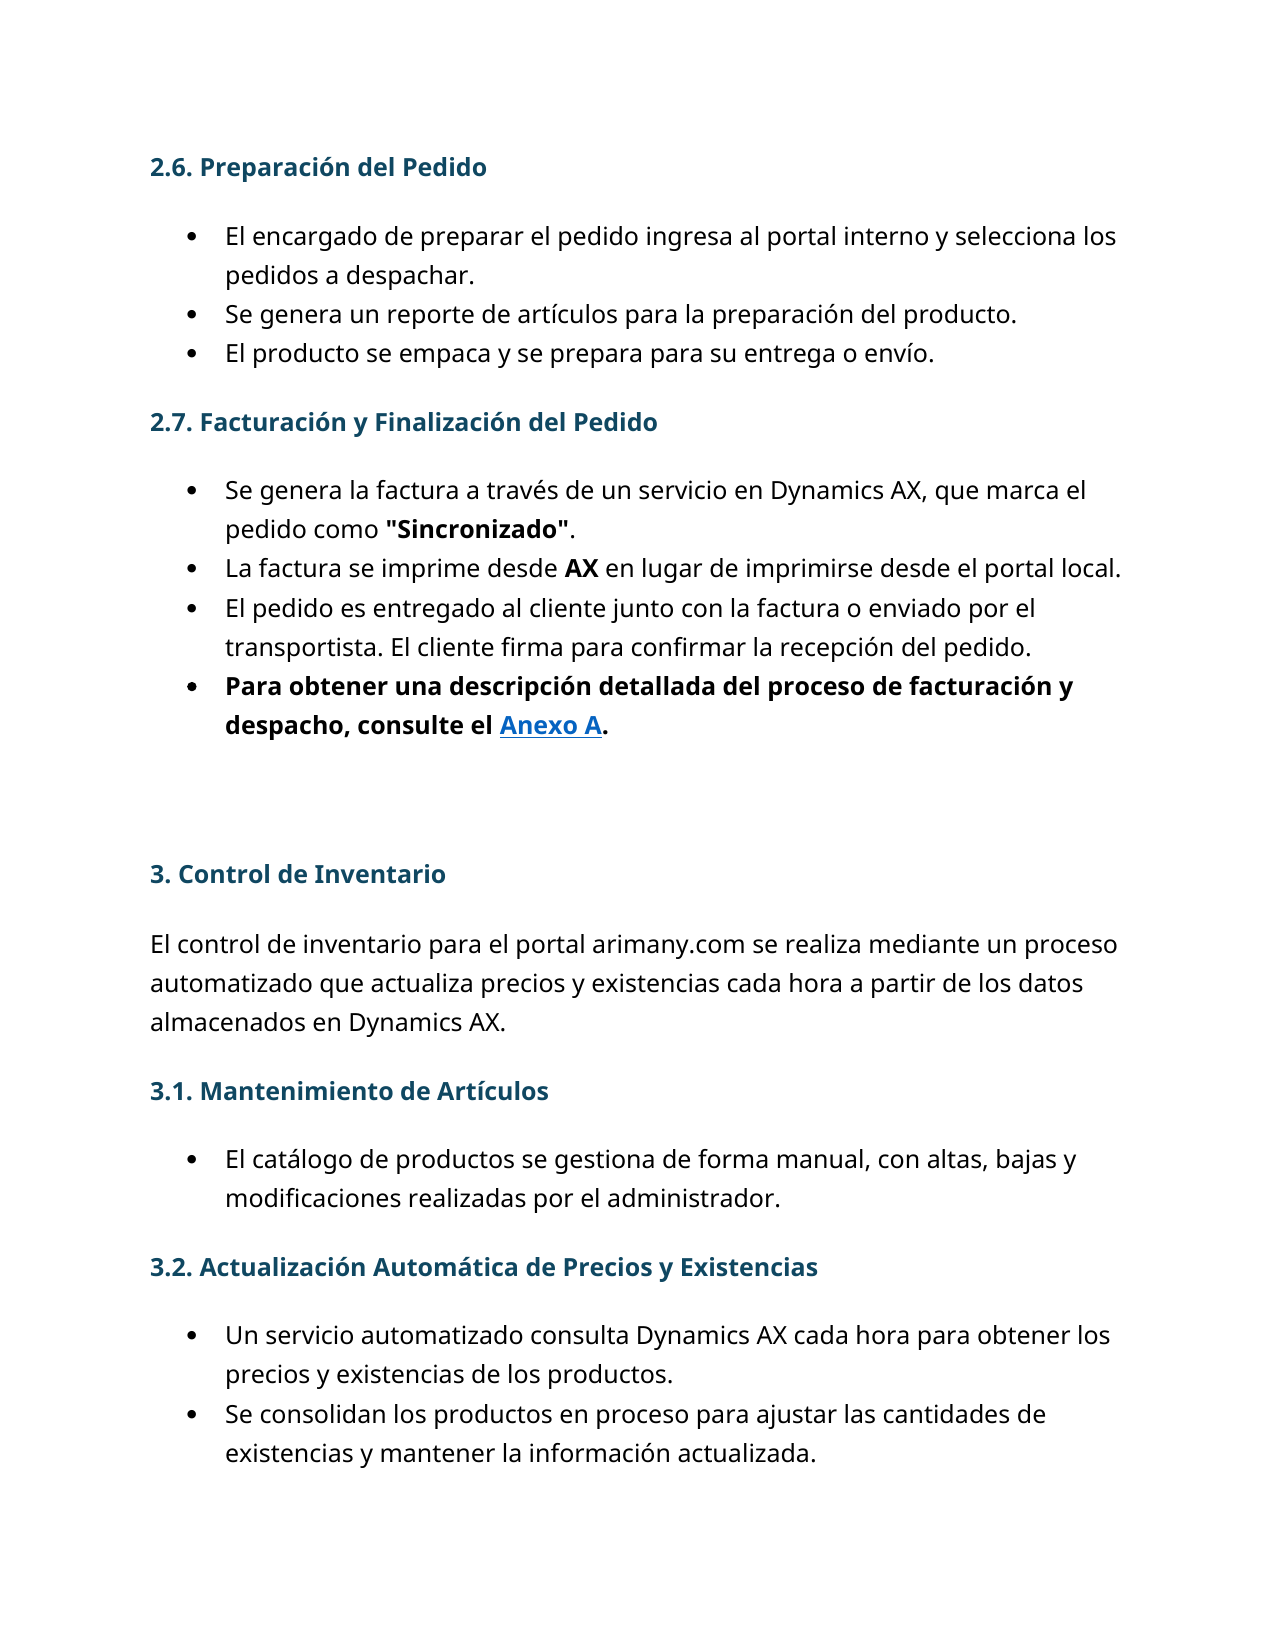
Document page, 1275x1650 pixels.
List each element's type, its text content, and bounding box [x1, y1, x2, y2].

list Un servicio automatizado consulta Dynamics AX cada hora para obtener los precios y existencias de los productos. [187, 1318, 1125, 1391]
list El encargado de preparar el pedido ingresa al portal interno y selecciona los pedidos a despachar. [187, 218, 1125, 292]
list Se genera un reporte de artículos para la preparación del producto. [187, 297, 1125, 331]
text El control de inventario para el portal arimany.com se realiza mediante un proceso automatizado que actualiza precios y existencias cada hora a partir de los datos almacenados en Dynamics AX. [150, 927, 1125, 1039]
list Para obtener una descripción detallada del proceso de facturación y despacho, consulte el Anexo A. [187, 669, 1125, 742]
list La factura se imprime desde AX en lugar de imprimirse desde el portal local. [187, 551, 1125, 585]
subtitle 3. Control de Inventario [150, 856, 1125, 891]
list Se genera la factura a través de un servicio en Dynamics AX, que marca el pedido como "Sincronizado". [187, 473, 1125, 546]
subtitle 2.7. Facturación y Finalización del Pedido [150, 404, 1125, 438]
subtitle 3.1. Mantenimiento de Artículos [150, 1073, 1125, 1108]
list El pedido es entregado al cliente junto con la factura o enviado por el transportista. El cliente firma para confirmar la recepción del pedido. [187, 590, 1125, 663]
subtitle 2.6. Preparación del Pedido [150, 150, 1125, 184]
subtitle 3.2. Actualización Automática de Precios y Existencias [150, 1249, 1125, 1284]
list Se consolidan los productos en proceso para ajustar las cantidades de existencias y mantener la información actualizada. [187, 1396, 1125, 1469]
list El catálogo de productos se gestiona de forma manual, con altas, bajas y modificaciones realizadas por el administrador. [187, 1142, 1125, 1215]
list El producto se empaca y se prepara para su entrega o envío. [187, 336, 1125, 370]
